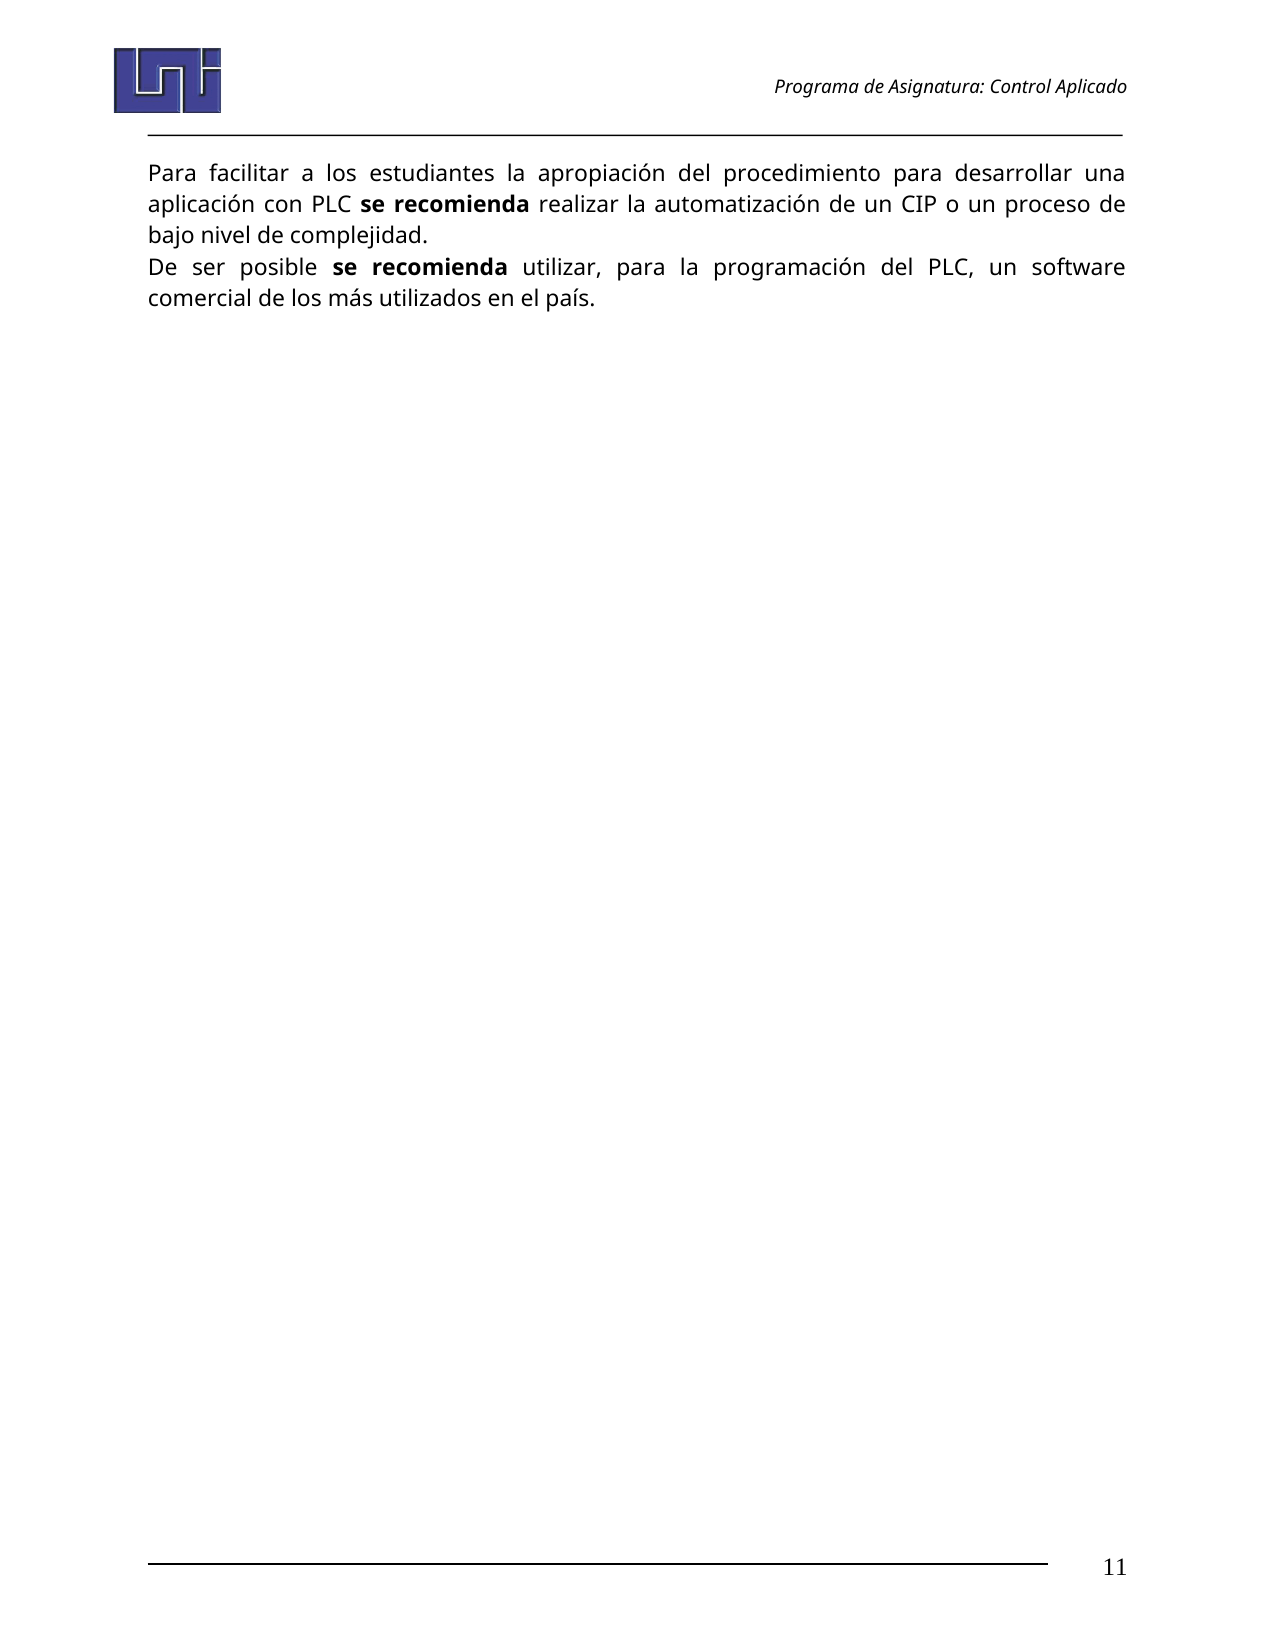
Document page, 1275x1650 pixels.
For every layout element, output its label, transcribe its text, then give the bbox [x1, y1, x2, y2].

text De ser posible se recomienda utilizar, para la programación del PLC, un software comercial de los más utilizados en el país. [148, 251, 1127, 313]
text Para facilitar a los estudiantes la apropiación del procedimiento para desarrollar una aplicación con PLC se recomienda realizar la automatización de un CIP o un proceso de bajo nivel de complejidad. [148, 157, 1127, 251]
picture [112, 45, 223, 115]
